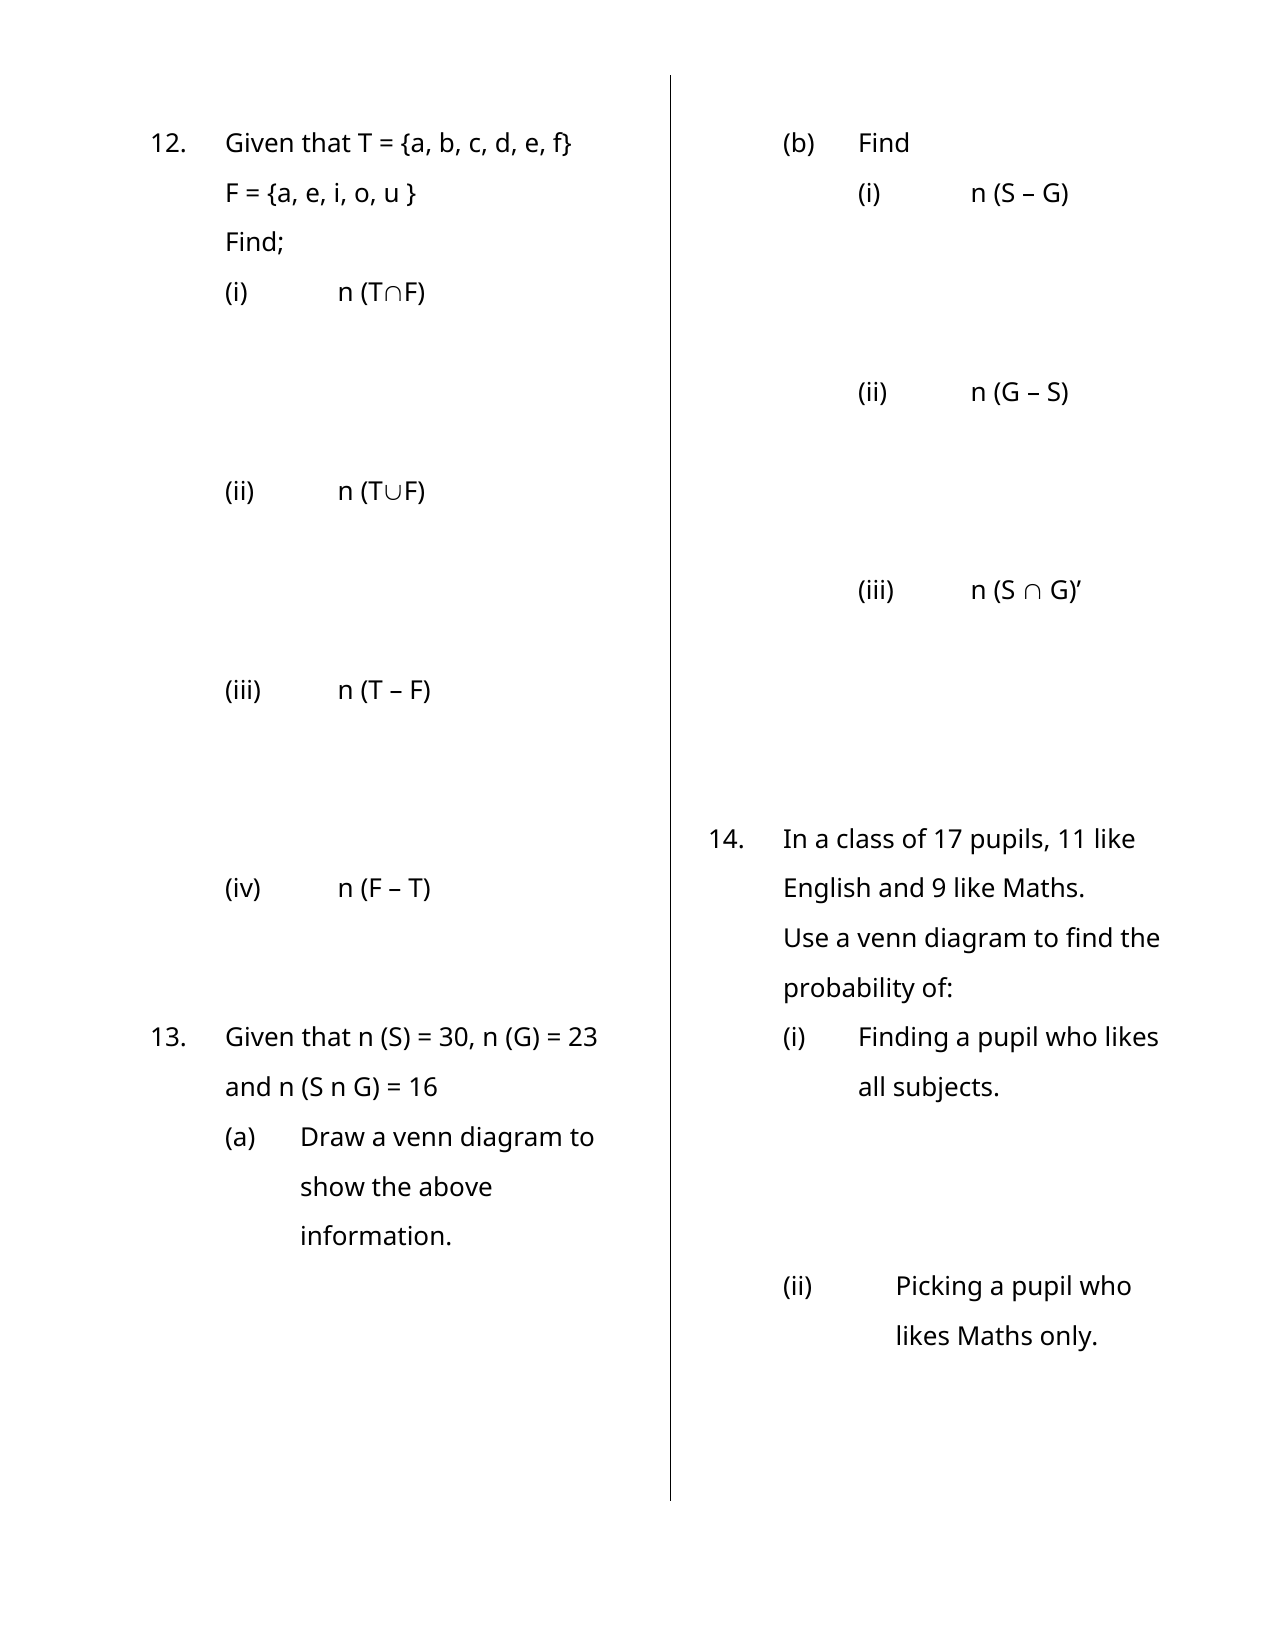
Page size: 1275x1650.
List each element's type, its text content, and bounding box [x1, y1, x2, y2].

list n (T – F) [225, 671, 633, 707]
list Find [783, 125, 1191, 160]
list n (TF) [225, 472, 633, 508]
list Use a venn diagram to find the probability of: [783, 920, 1191, 1005]
list Given that n (S) = 30, n (G) = 23 and n (S n G) = 16 [150, 1019, 633, 1104]
list Picking a pupil who likes Maths only. [783, 1267, 1191, 1353]
list F = {a, e, i, o, u } [225, 174, 633, 210]
list n (G – S) [858, 373, 1191, 409]
list Finding a pupil who likes all subjects. [783, 1019, 1191, 1104]
list Draw a venn diagram to show the above information. [225, 1118, 633, 1253]
list n (F – T) [225, 870, 633, 906]
list In a class of 17 pupils, 11 like English and 9 like Maths. [708, 820, 1191, 906]
list n (S G)’ [858, 572, 1191, 607]
list Given that T = {a, b, c, d, e, f} [150, 125, 633, 160]
list Find; [225, 224, 633, 259]
list n (TF) [225, 274, 633, 309]
list n (S – G) [858, 174, 1191, 210]
